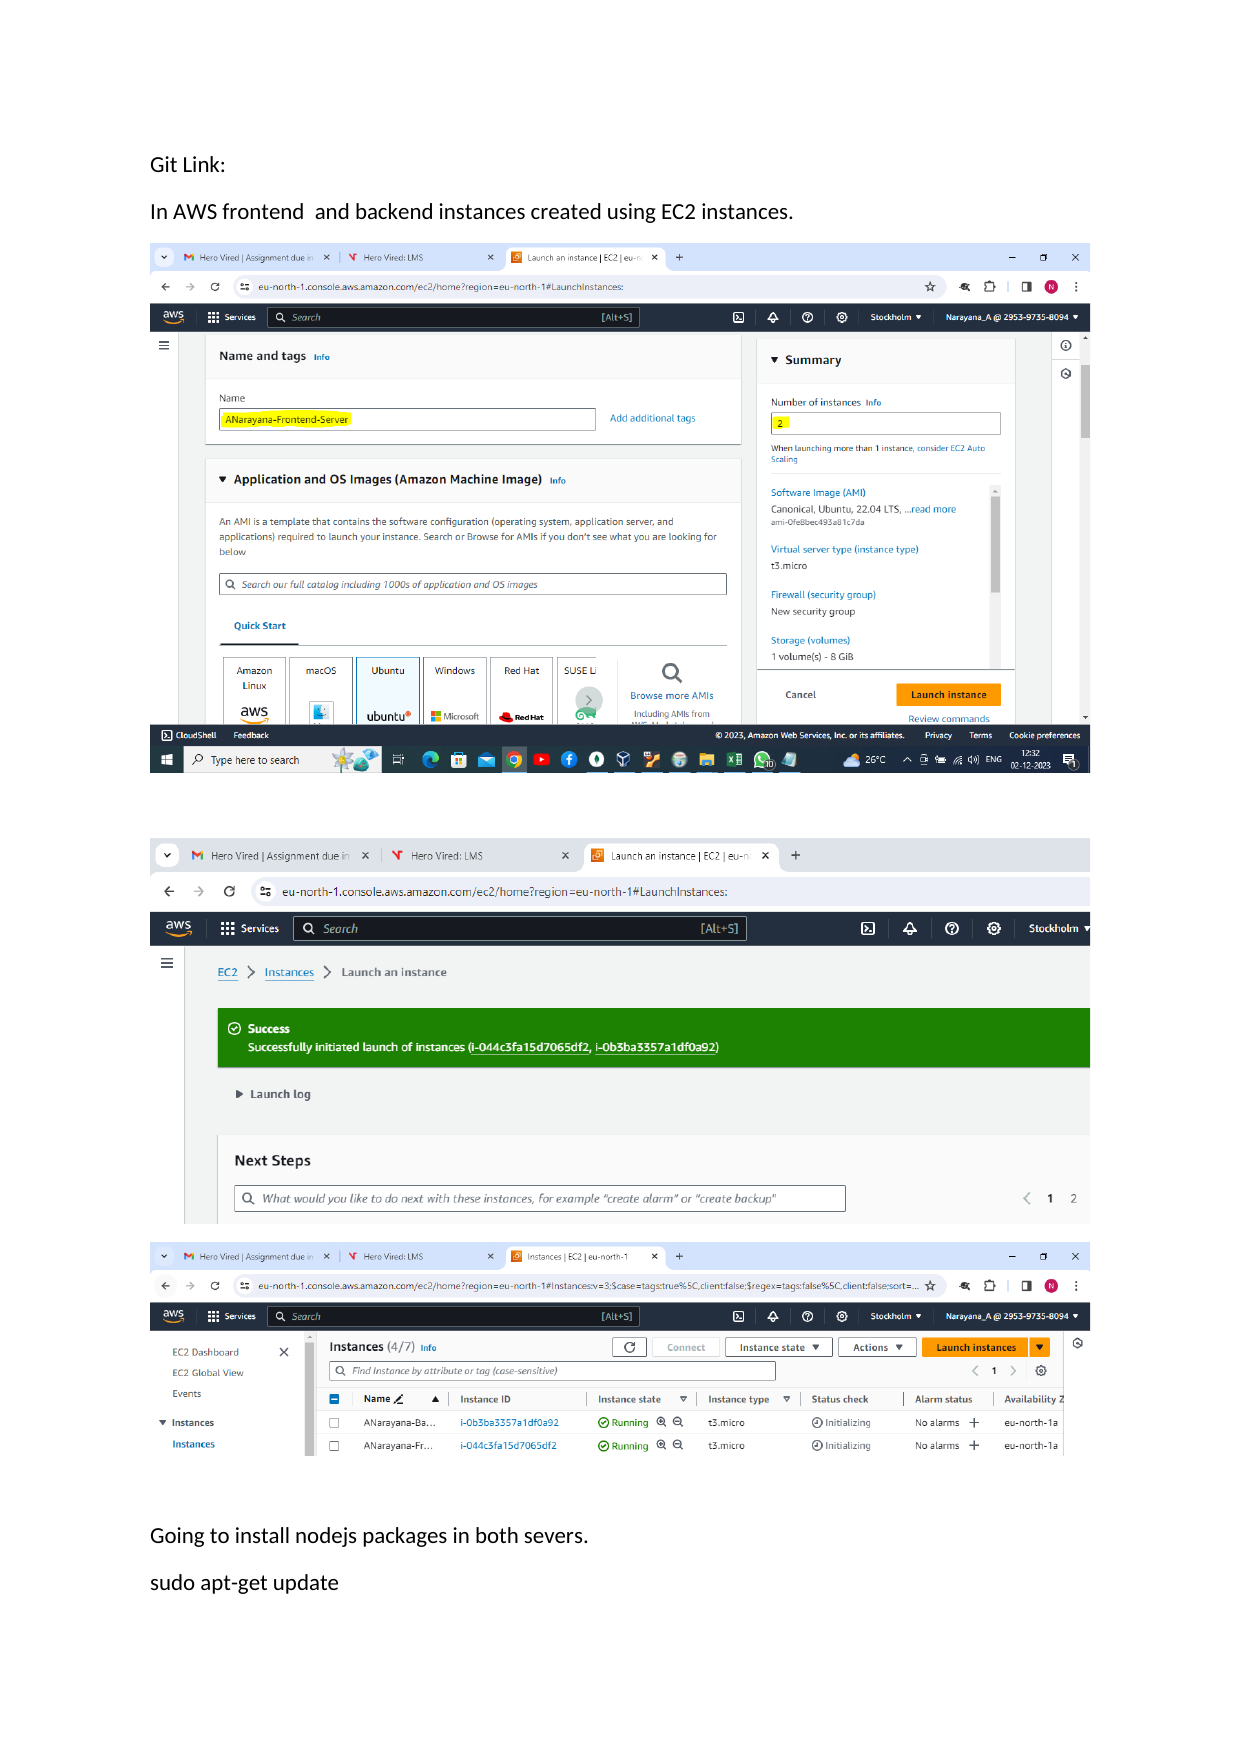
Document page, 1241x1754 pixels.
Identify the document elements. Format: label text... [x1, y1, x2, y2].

picture [150, 243, 1091, 773]
text sudo apt-get update [150, 1568, 1090, 1596]
picture [150, 838, 1091, 1224]
picture [150, 1242, 1091, 1456]
text Git Link: [150, 150, 1090, 178]
text Going to install nodejs packages in both severs. [150, 1521, 1090, 1549]
text In AWS frontend and backend instances created using EC2 instances. [150, 197, 1090, 225]
